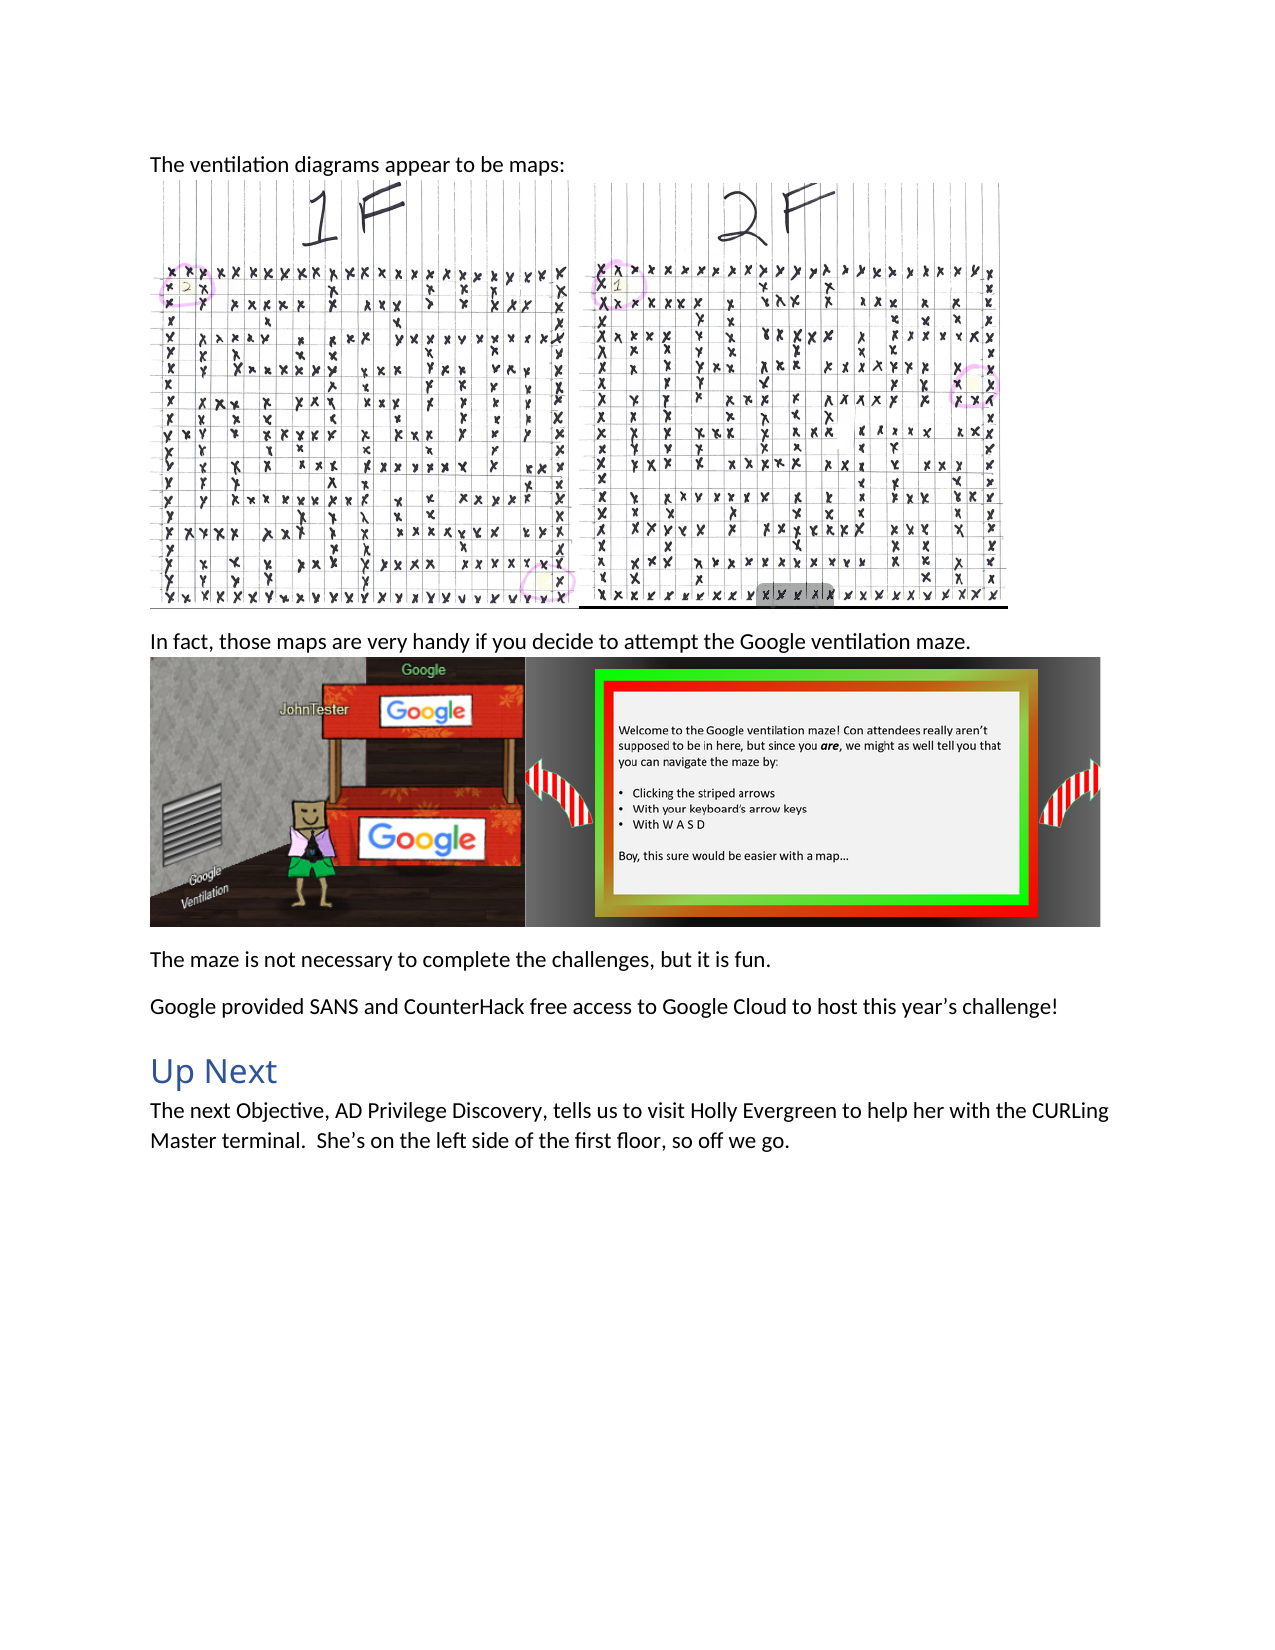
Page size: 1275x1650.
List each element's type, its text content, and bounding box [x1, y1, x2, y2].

text The maze is not necessary to complete the challenges, but it is fun. [150, 945, 1125, 973]
subtitle Up Next [150, 1047, 1125, 1093]
picture [150, 180, 1008, 609]
text Google provided SANS and CounterHack free access to Google Cloud to host this year’s challenge! [150, 992, 1125, 1020]
text The next Objective, AD Privilege Discovery, tells us to visit Holly Evergreen to help her with the CURLing Master terminal. She’s on the left side of the first floor, so off we go. [150, 1096, 1125, 1154]
picture [150, 657, 1101, 927]
